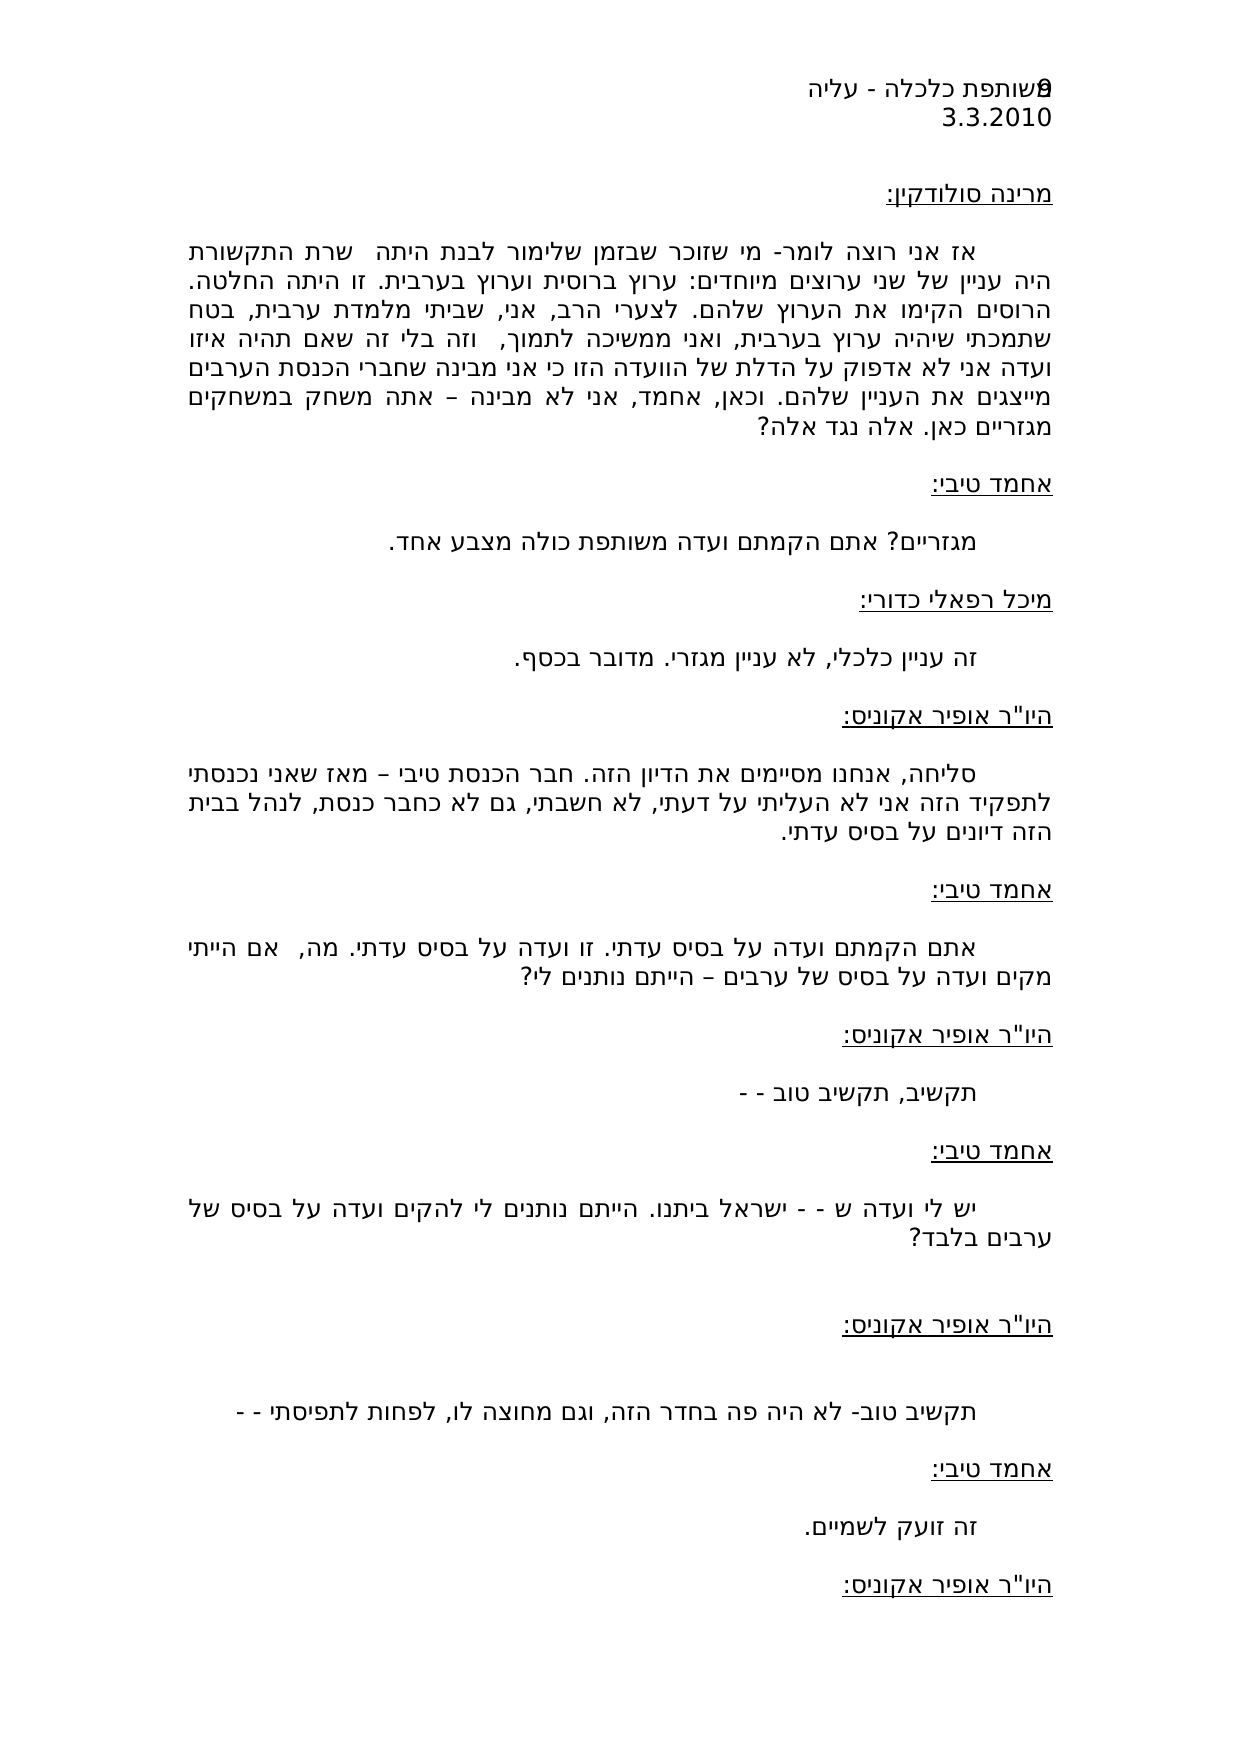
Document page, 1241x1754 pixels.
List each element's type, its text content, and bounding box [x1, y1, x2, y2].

text אחמד טיבי: [187, 875, 1053, 904]
text תקשיב, תקשיב טוב - - [187, 1078, 1053, 1107]
text אחמד טיבי: [187, 1454, 1053, 1484]
text מיכל רפאלי כדורי: [187, 585, 1053, 614]
text מגזריים? אתם הקמתם ועדה משותפת כולה מצבע אחד. [187, 527, 1053, 557]
text אחמד טיבי: [187, 1136, 1053, 1165]
text אז אני רוצה לומר- מי שזוכר שבזמן שלימור לבנת היתה שרת התקשורת היה עניין של שני ערוצים מיוחדים: ערוץ ברוסית וערוץ בערבית. זו היתה החלטה. הרוסים הקימו את הערוץ שלהם. לצערי הרב, אני, שביתי מלמדת ערבית, בטח שתמכתי שיהיה ערוץ בערבית, ואני ממשיכה לתמוך, וזה בלי זה שאם תהיה איזו ועדה אני לא אדפוק על הדלת של הוועדה הזו כי אני מבינה שחברי הכנסת הערבים מייצגים את העניין שלהם. וכאן, אחמד, אני לא מבינה – אתה משחק במשחקים מגזריים כאן. אלה נגד אלה? [187, 237, 1053, 441]
text היו"ר אופיר אקוניס: [187, 1020, 1053, 1049]
text אתם הקמתם ועדה על בסיס עדתי. זו ועדה על בסיס עדתי. מה, אם הייתי מקים ועדה על בסיס של ערבים – הייתם נותנים לי? [187, 933, 1053, 992]
text אחמד טיבי: [187, 469, 1053, 499]
text תקשיב טוב- לא היה פה בחדר הזה, וגם מחוצה לו, לפחות לתפיסתי - - [187, 1397, 1053, 1426]
text מרינה סולודקין: [187, 179, 1053, 208]
text סליחה, אנחנו מסיימים את הדיון הזה. חבר הכנסת טיבי – מאז שאני נכנסתי לתפקיד הזה אני לא העליתי על דעתי, לא חשבתי, גם לא כחבר כנסת, לנהל בבית הזה דיונים על בסיס עדתי. [187, 759, 1053, 847]
text היו"ר אופיר אקוניס: [187, 1570, 1053, 1599]
text היו"ר אופיר אקוניס: [187, 1310, 1053, 1339]
text זה זועק לשמיים. [187, 1512, 1053, 1542]
text זה עניין כלכלי, לא עניין מגזרי. מדובר בכסף. [187, 643, 1053, 672]
text היו"ר אופיר אקוניס: [187, 701, 1053, 730]
text יש לי ועדה ש - - ישראל ביתנו. הייתם נותנים לי להקים ועדה על בסיס של ערבים בלבד? [187, 1194, 1053, 1252]
